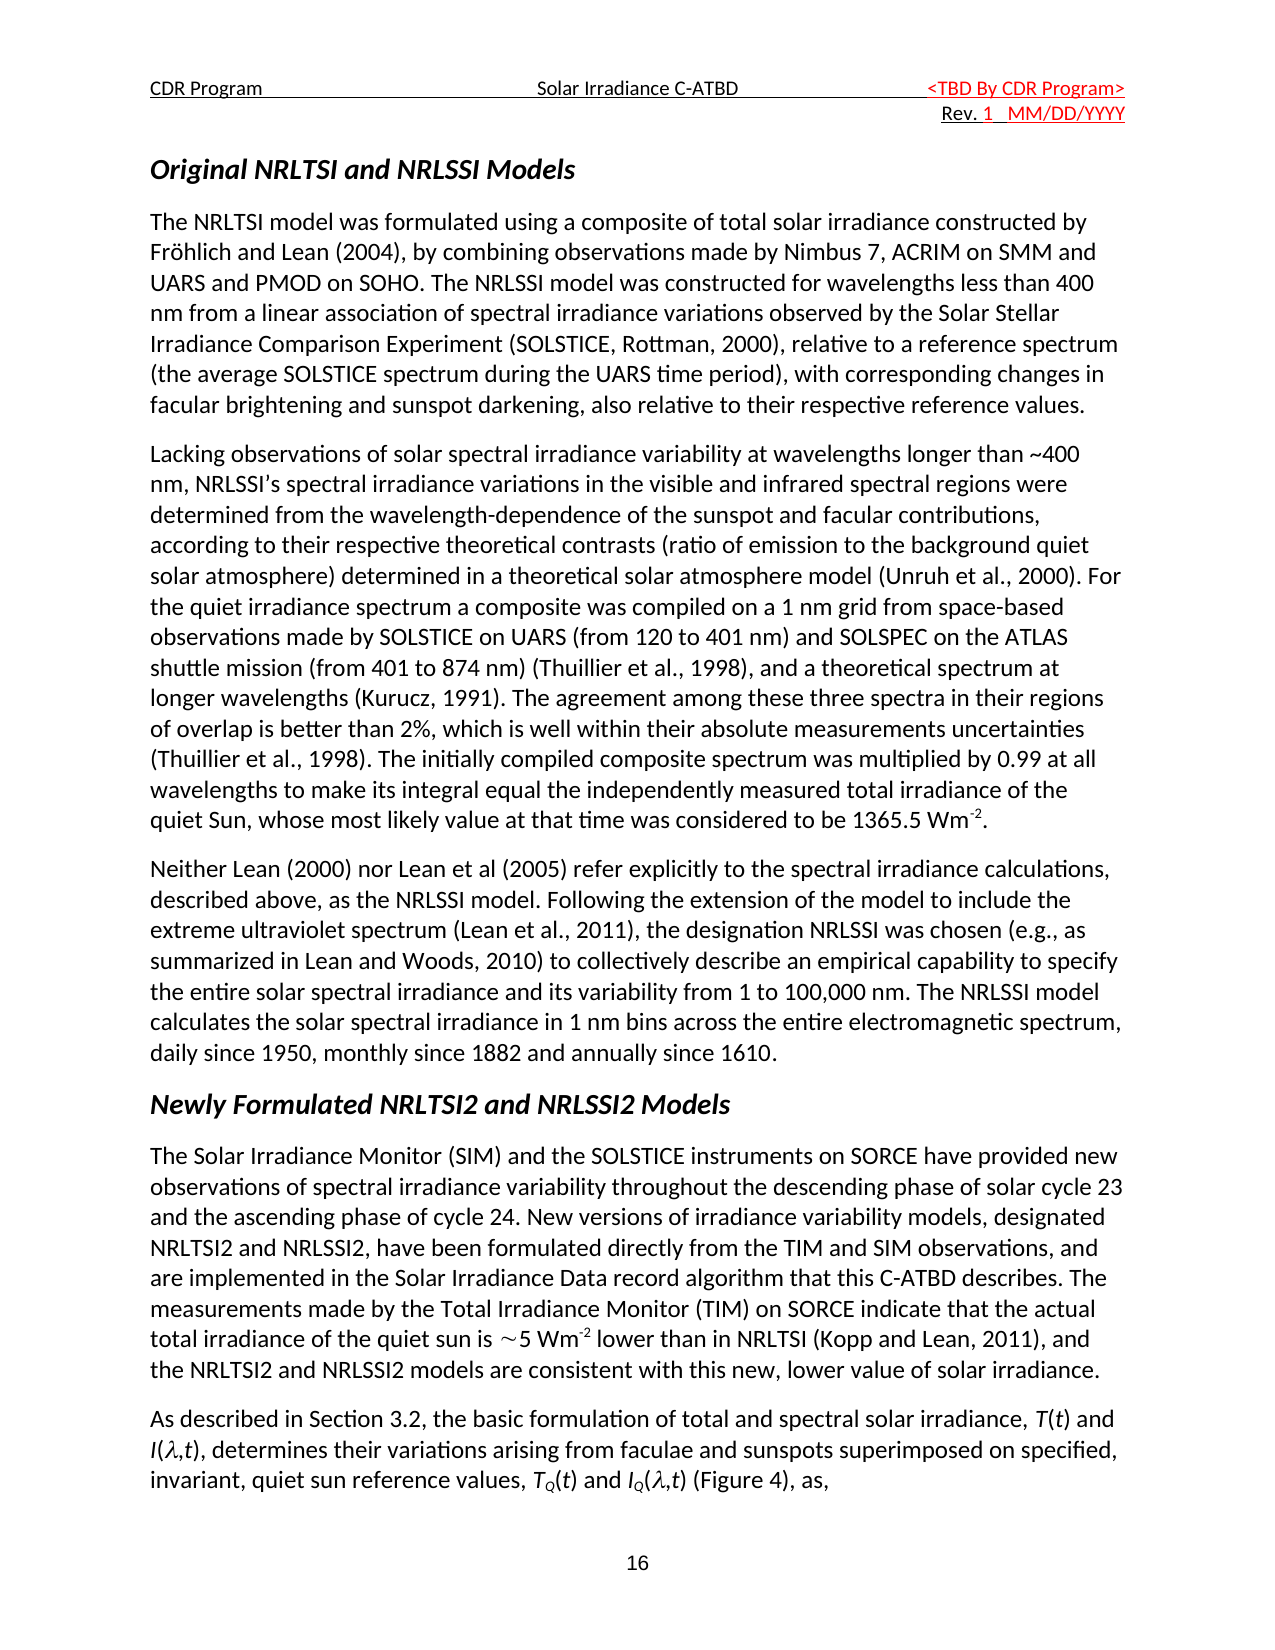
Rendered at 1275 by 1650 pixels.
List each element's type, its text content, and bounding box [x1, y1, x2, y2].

text Newly Formulated NRLTSI2 and NRLSSI2 Models [150, 1086, 1125, 1122]
text The NRLTSI model was formulated using a composite of total solar irradiance constructed by Fröhlich and Lean (2004), by combining observations made by Nimbus 7, ACRIM on SMM and UARS and PMOD on SOHO. The NRLSSI model was constructed for wavelengths less than 400 nm from a linear association of spectral irradiance variations observed by the Solar Stellar Irradiance Comparison Experiment (SOLSTICE, Rottman, 2000), relative to a reference spectrum (the average SOLSTICE spectrum during the UARS time period), with corresponding changes in facular brightening and sunspot darkening, also relative to their respective reference values. [150, 206, 1125, 419]
text The Solar Irradiance Monitor (SIM) and the SOLSTICE instruments on SORCE have provided new observations of spectral irradiance variability throughout the descending phase of solar cycle 23 and the ascending phase of cycle 24. New versions of irradiance variability models, designated NRLTSI2 and NRLSSI2, have been formulated directly from the TIM and SIM observations, and are implemented in the Solar Irradiance Data record algorithm that this C-ATBD describes. The measurements made by the Total Irradiance Monitor (TIM) on SORCE indicate that the actual total irradiance of the quiet sun is 5 Wm-2 lower than in NRLTSI (Kopp and Lean, 2011), and the NRLTSI2 and NRLSSI2 models are consistent with this new, lower value of solar irradiance. [150, 1140, 1125, 1384]
text Original NRLTSI and NRLSSI Models [150, 151, 1125, 187]
text As described in Section 3.2, the basic formulation of total and spectral solar irradiance, T(t) and I(,t), determines their variations arising from faculae and sunspots superimposed on specified, invariant, quiet sun reference values, TQ(t) and IQ(,t) (Figure 4), as, [150, 1403, 1125, 1495]
text Neither Lean (2000) nor Lean et al (2005) refer explicitly to the spectral irradiance calculations, described above, as the NRLSSI model. Following the extension of the model to include the extreme ultraviolet spectrum (Lean et al., 2011), the designation NRLSSI was chosen (e.g., as summarized in Lean and Woods, 2010) to collectively describe an empirical capability to specify the entire solar spectral irradiance and its variability from 1 to 100,000 nm. The NRLSSI model calculates the solar spectral irradiance in 1 nm bins across the entire electromagnetic spectrum, daily since 1950, monthly since 1882 and annually since 1610. [150, 853, 1125, 1067]
text Lacking observations of solar spectral irradiance variability at wavelengths longer than ~400 nm, NRLSSI’s spectral irradiance variations in the visible and infrared spectral regions were determined from the wavelength-dependence of the sunspot and facular contributions, according to their respective theoretical contrasts (ratio of emission to the background quiet solar atmosphere) determined in a theoretical solar atmosphere model (Unruh et al., 2000). For the quiet irradiance spectrum a composite was compiled on a 1 nm grid from space-based observations made by SOLSTICE on UARS (from 120 to 401 nm) and SOLSPEC on the ATLAS shuttle mission (from 401 to 874 nm) (Thuillier et al., 1998), and a theoretical spectrum at longer wavelengths (Kurucz, 1991). The agreement among these three spectra in their regions of overlap is better than 2%, which is well within their absolute measurements uncertainties (Thuillier et al., 1998). The initially compiled composite spectrum was multiplied by 0.99 at all wavelengths to make its integral equal the independently measured total irradiance of the quiet Sun, whose most likely value at that time was considered to be 1365.5 Wm-2. [150, 438, 1125, 835]
